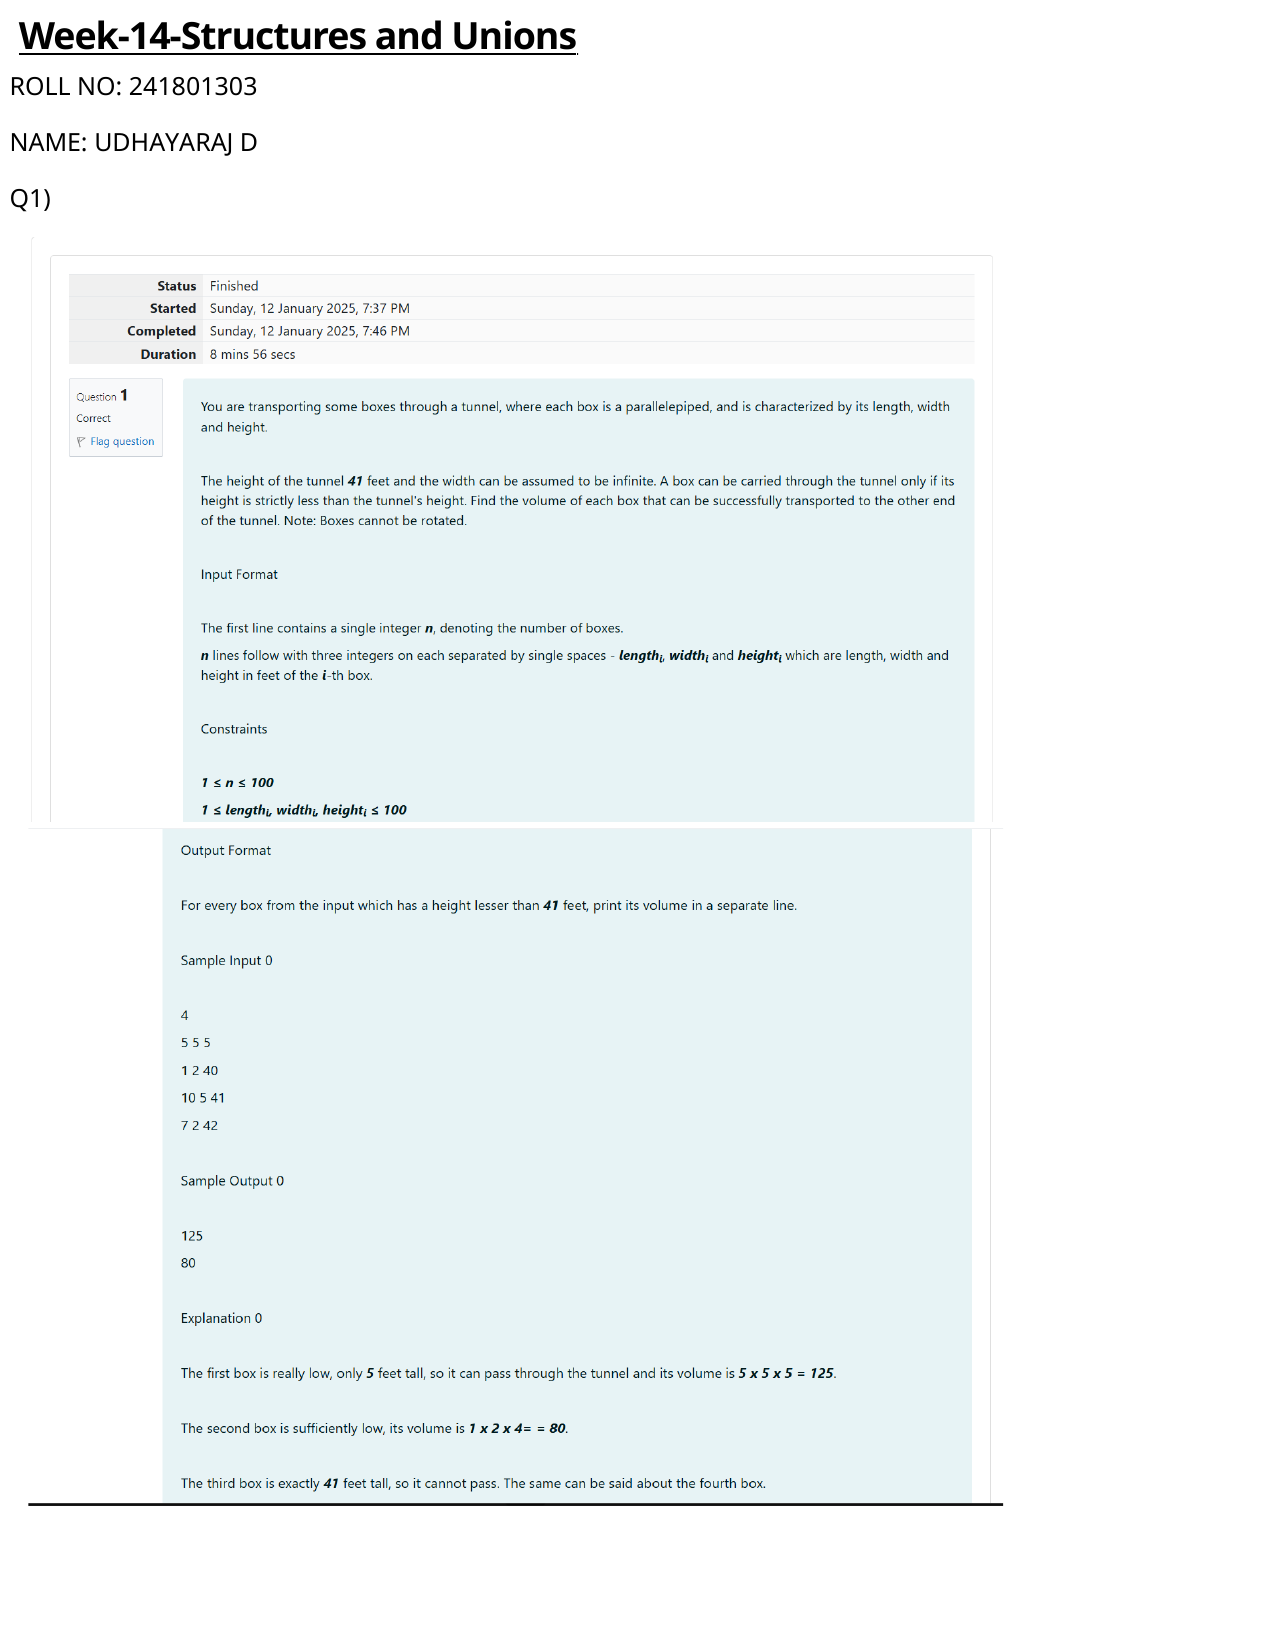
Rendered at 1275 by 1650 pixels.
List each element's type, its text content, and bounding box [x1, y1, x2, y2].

title Week-14-Structures and Unions [19, 9, 1125, 60]
text NAME: UDHAYARAJ D [9, 125, 1125, 159]
text Q1) [9, 181, 1125, 215]
text ROLL NO: 241801303 [9, 69, 1125, 103]
